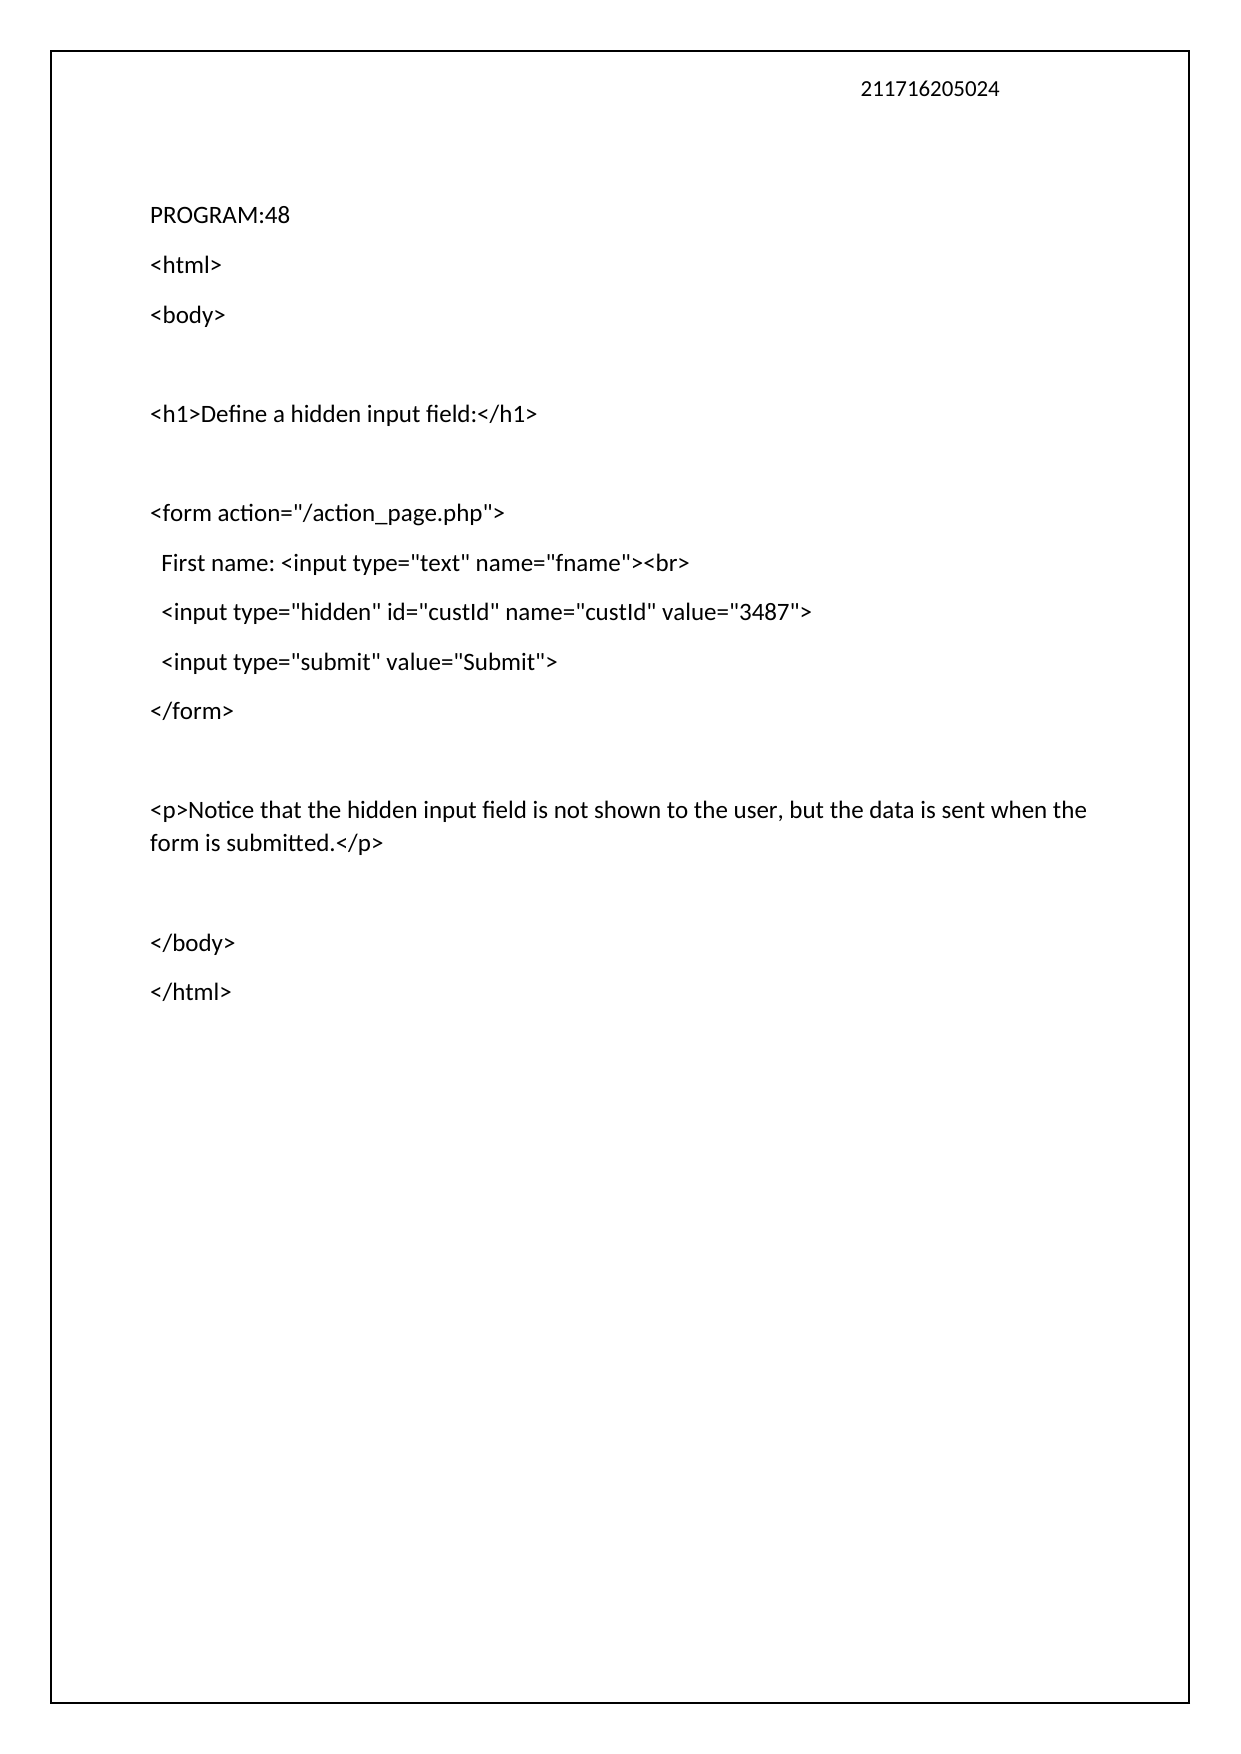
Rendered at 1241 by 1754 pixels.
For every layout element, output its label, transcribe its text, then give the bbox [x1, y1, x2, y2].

text <input type="submit" value="Submit"> [150, 646, 1090, 676]
text <html> [150, 249, 1090, 280]
text PROGRAM:48 [150, 199, 1090, 230]
text </body> [150, 927, 1090, 957]
text <p>Notice that the hidden input field is not shown to the user, but the data is sent when the form is submitted.</p> [150, 794, 1090, 858]
text </form> [150, 695, 1090, 726]
text <body> [150, 299, 1090, 329]
text <h1>Define a hidden input field:</h1> [150, 398, 1090, 428]
text </html> [150, 976, 1090, 1007]
text <form action="/action_page.php"> [150, 497, 1090, 528]
text <input type="hidden" id="custId" name="custId" value="3487"> [150, 596, 1090, 627]
text First name: <input type="text" name="fname"><br> [150, 547, 1090, 577]
